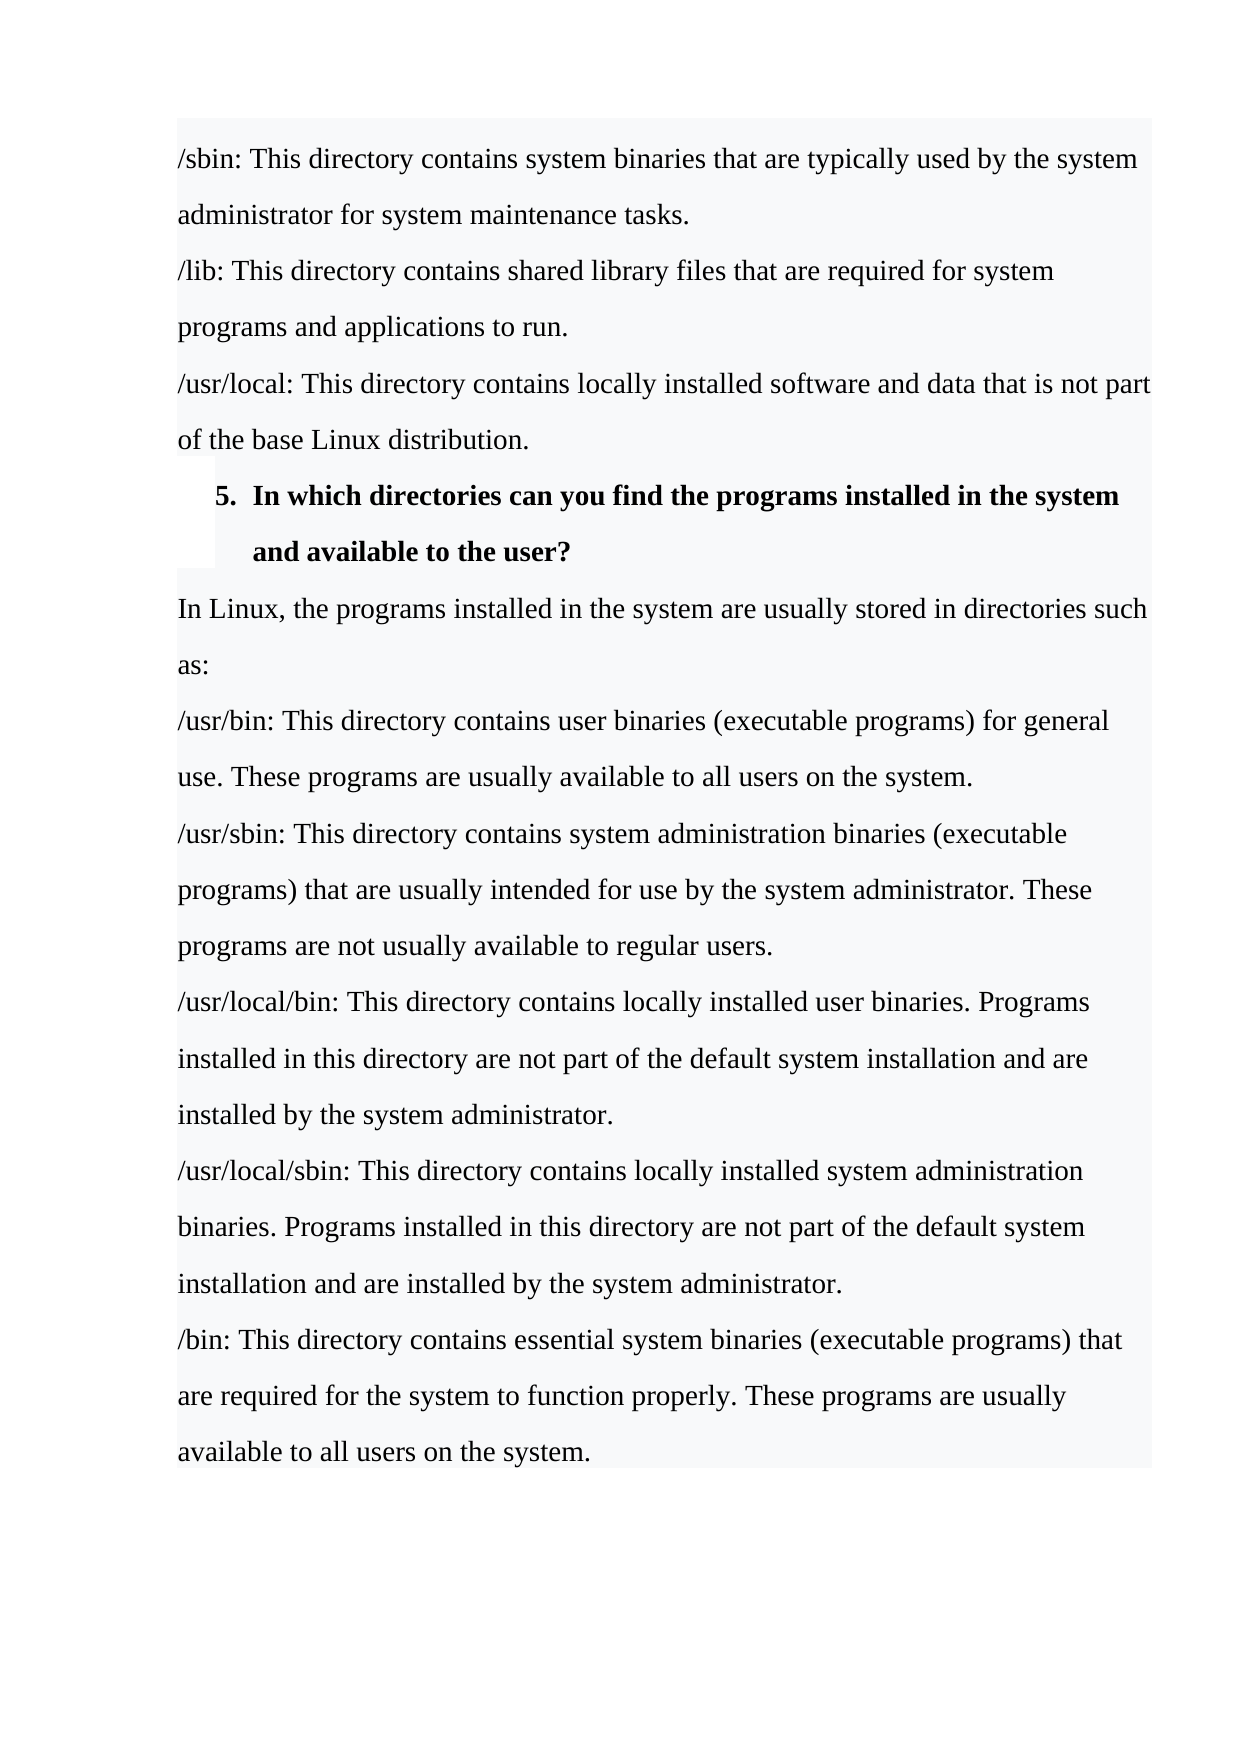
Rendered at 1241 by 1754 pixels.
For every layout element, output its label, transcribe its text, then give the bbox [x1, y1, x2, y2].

text /usr/local: This directory contains locally installed software and data that is not part of the base Linux distribution. [177, 343, 1152, 456]
text /usr/local/sbin: This directory contains locally installed system administration binaries. Programs installed in this directory are not part of the default system installation and are installed by the system administrator. [177, 1131, 1152, 1299]
text /sbin: This directory contains system binaries that are typically used by the system administrator for system maintenance tasks. [177, 118, 1152, 231]
text /bin: This directory contains essential system binaries (executable programs) that are required for the system to function properly. These programs are usually available to all users on the system. [177, 1299, 1152, 1468]
text In Linux, the programs installed in the system are usually stored in directories such as: [177, 568, 1152, 681]
text /usr/sbin: This directory contains system administration binaries (executable programs) that are usually intended for use by the system administrator. These programs are not usually available to regular users. [177, 793, 1152, 962]
text /usr/bin: This directory contains user binaries (executable programs) for general use. These programs are usually available to all users on the system. [177, 681, 1152, 793]
list In which directories can you find the programs installed in the system and available to the user? [215, 456, 1152, 568]
text /lib: This directory contains shared library files that are required for system programs and applications to run. [177, 231, 1152, 343]
text /usr/local/bin: This directory contains locally installed user binaries. Programs installed in this directory are not part of the default system installation and are installed by the system administrator. [177, 962, 1152, 1131]
